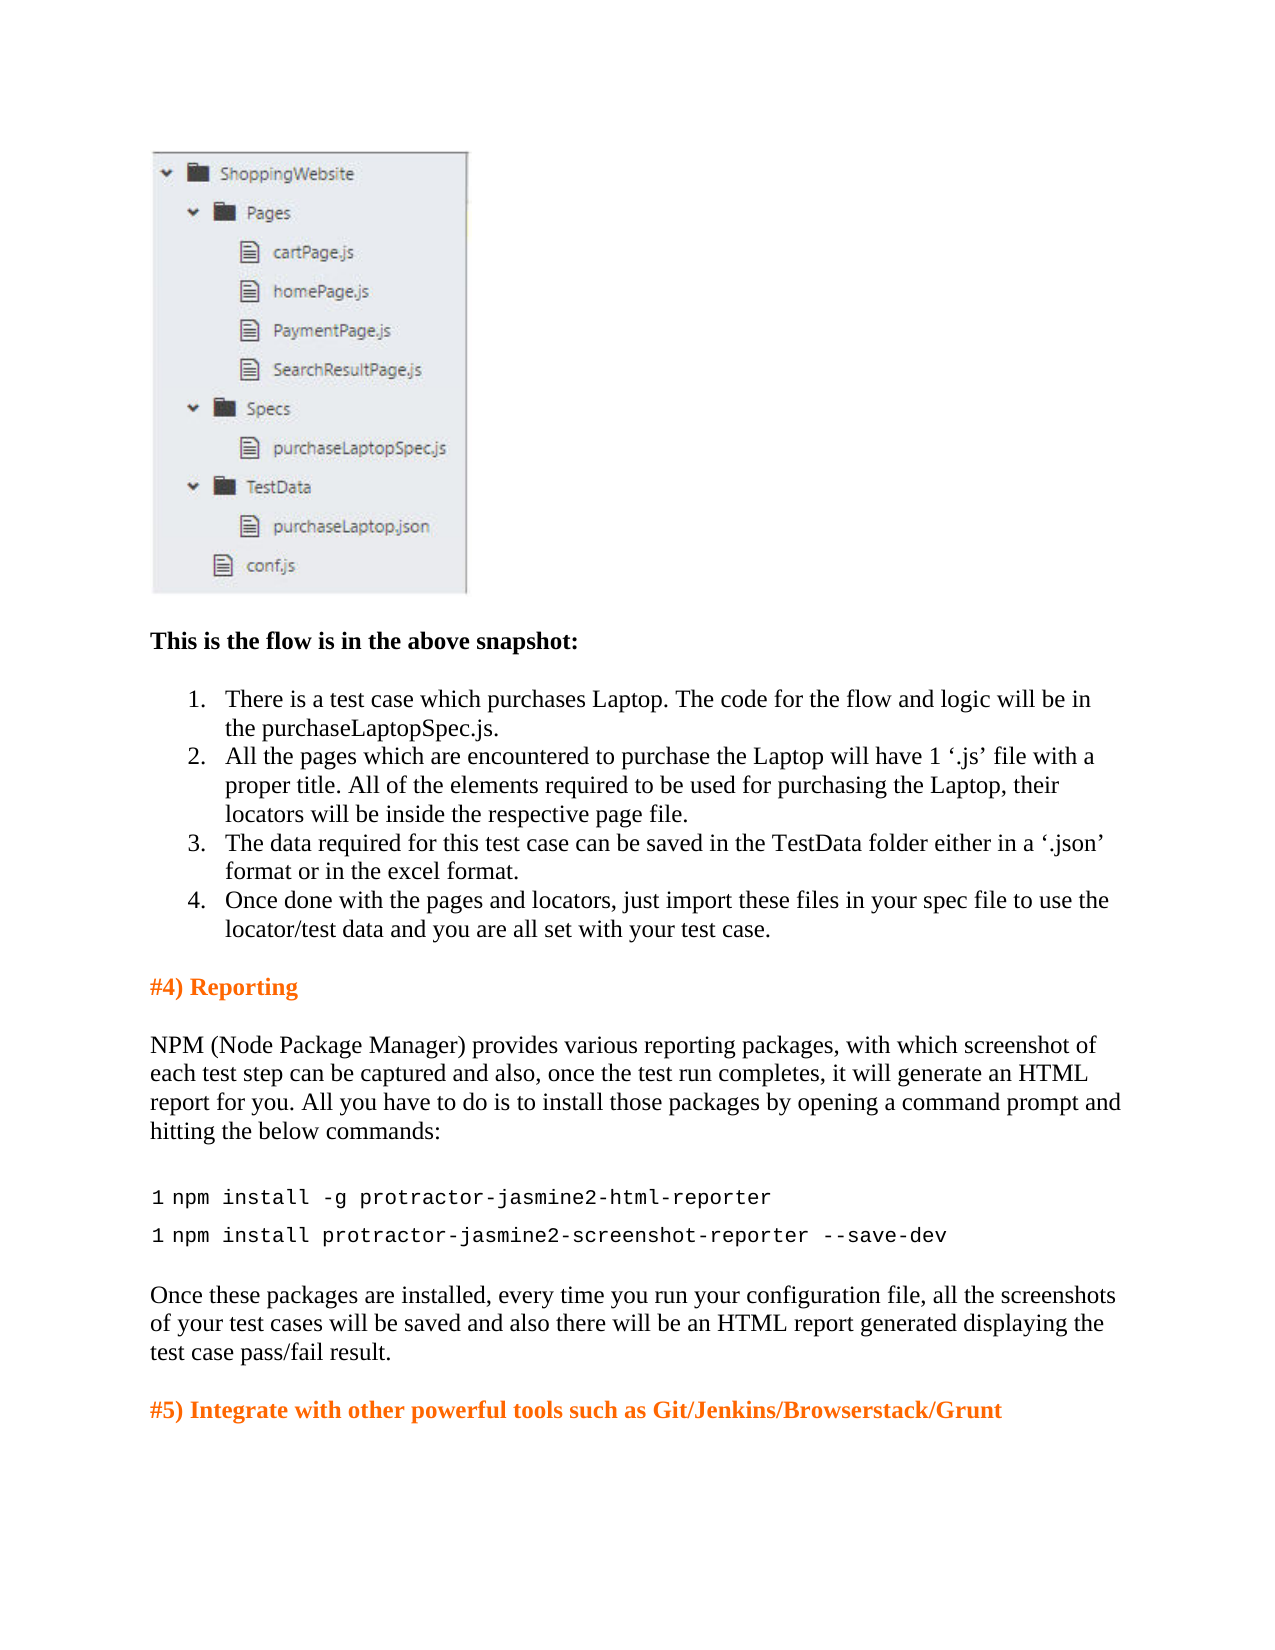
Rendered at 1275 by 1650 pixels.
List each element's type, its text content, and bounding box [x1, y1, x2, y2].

table_cell npm install protractor-jasmine2-screenshot-reporter --save-dev [170, 1224, 953, 1251]
text This is the flow is in the above snapshot: [150, 626, 1125, 655]
table_header npm install -g protractor-jasmine2-html-reporter [170, 1174, 949, 1224]
text Once these packages are installed, every time you run your configuration file, all the screenshots of your test cases will be saved and also there will be an HTML report generated displaying the test case pass/fail result. [150, 1280, 1125, 1366]
list All the pages which are encountered to purchase the Laptop will have 1 ‘.js’ file with a proper title. All of the elements required to be used for purchasing the Laptop, their locators will be inside the respective page file. [187, 741, 1125, 828]
text #5) Integrate with other powerful tools such as Git/Jenkins/Browserstack/Grunt [150, 1395, 1125, 1424]
table_cell 1 [150, 1224, 170, 1251]
text NPM (Node Package Manager) provides various reporting packages, with which screenshot of each test step can be captured and also, once the test run completes, it will generate an HTML report for you. All you have to do is to install those packages by opening a command prompt and hitting the below commands: [150, 1030, 1125, 1145]
picture [150, 150, 472, 597]
list Once done with the pages and locators, just import these files in your spec file to use the locator/test data and you are all set with your test case. [187, 885, 1125, 943]
text #4) Reporting [150, 972, 1125, 1001]
table_header 1 [150, 1174, 170, 1224]
list The data required for this test case can be saved in the TestData folder either in a ‘.json’ format or in the excel format. [187, 828, 1125, 885]
list There is a test case which purchases Laptop. The code for the flow and logic will be in the purchaseLaptopSpec.js. [187, 684, 1125, 741]
